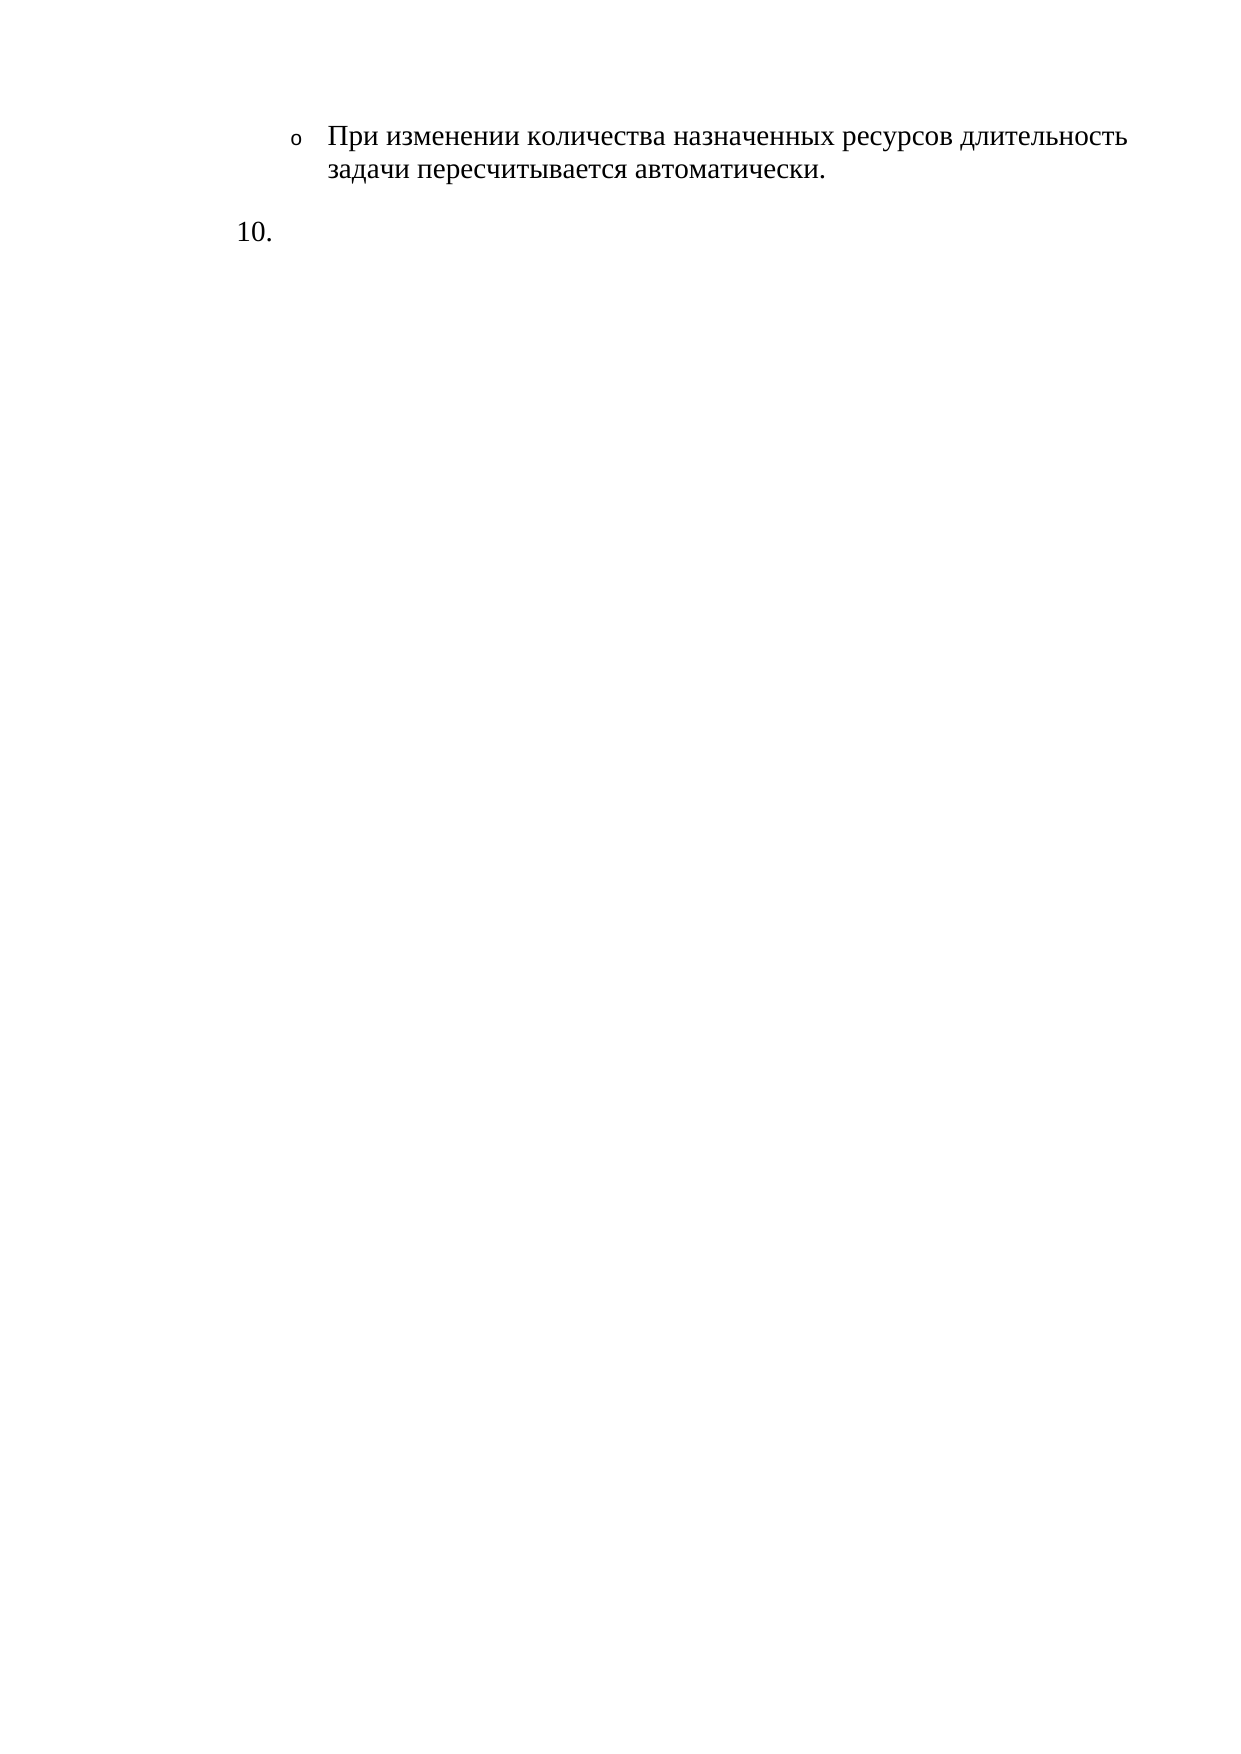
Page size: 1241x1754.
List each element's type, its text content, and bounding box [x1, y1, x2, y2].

list При изменении количества назначенных ресурсов длительность задачи пересчитывается автоматически. [290, 118, 1152, 185]
